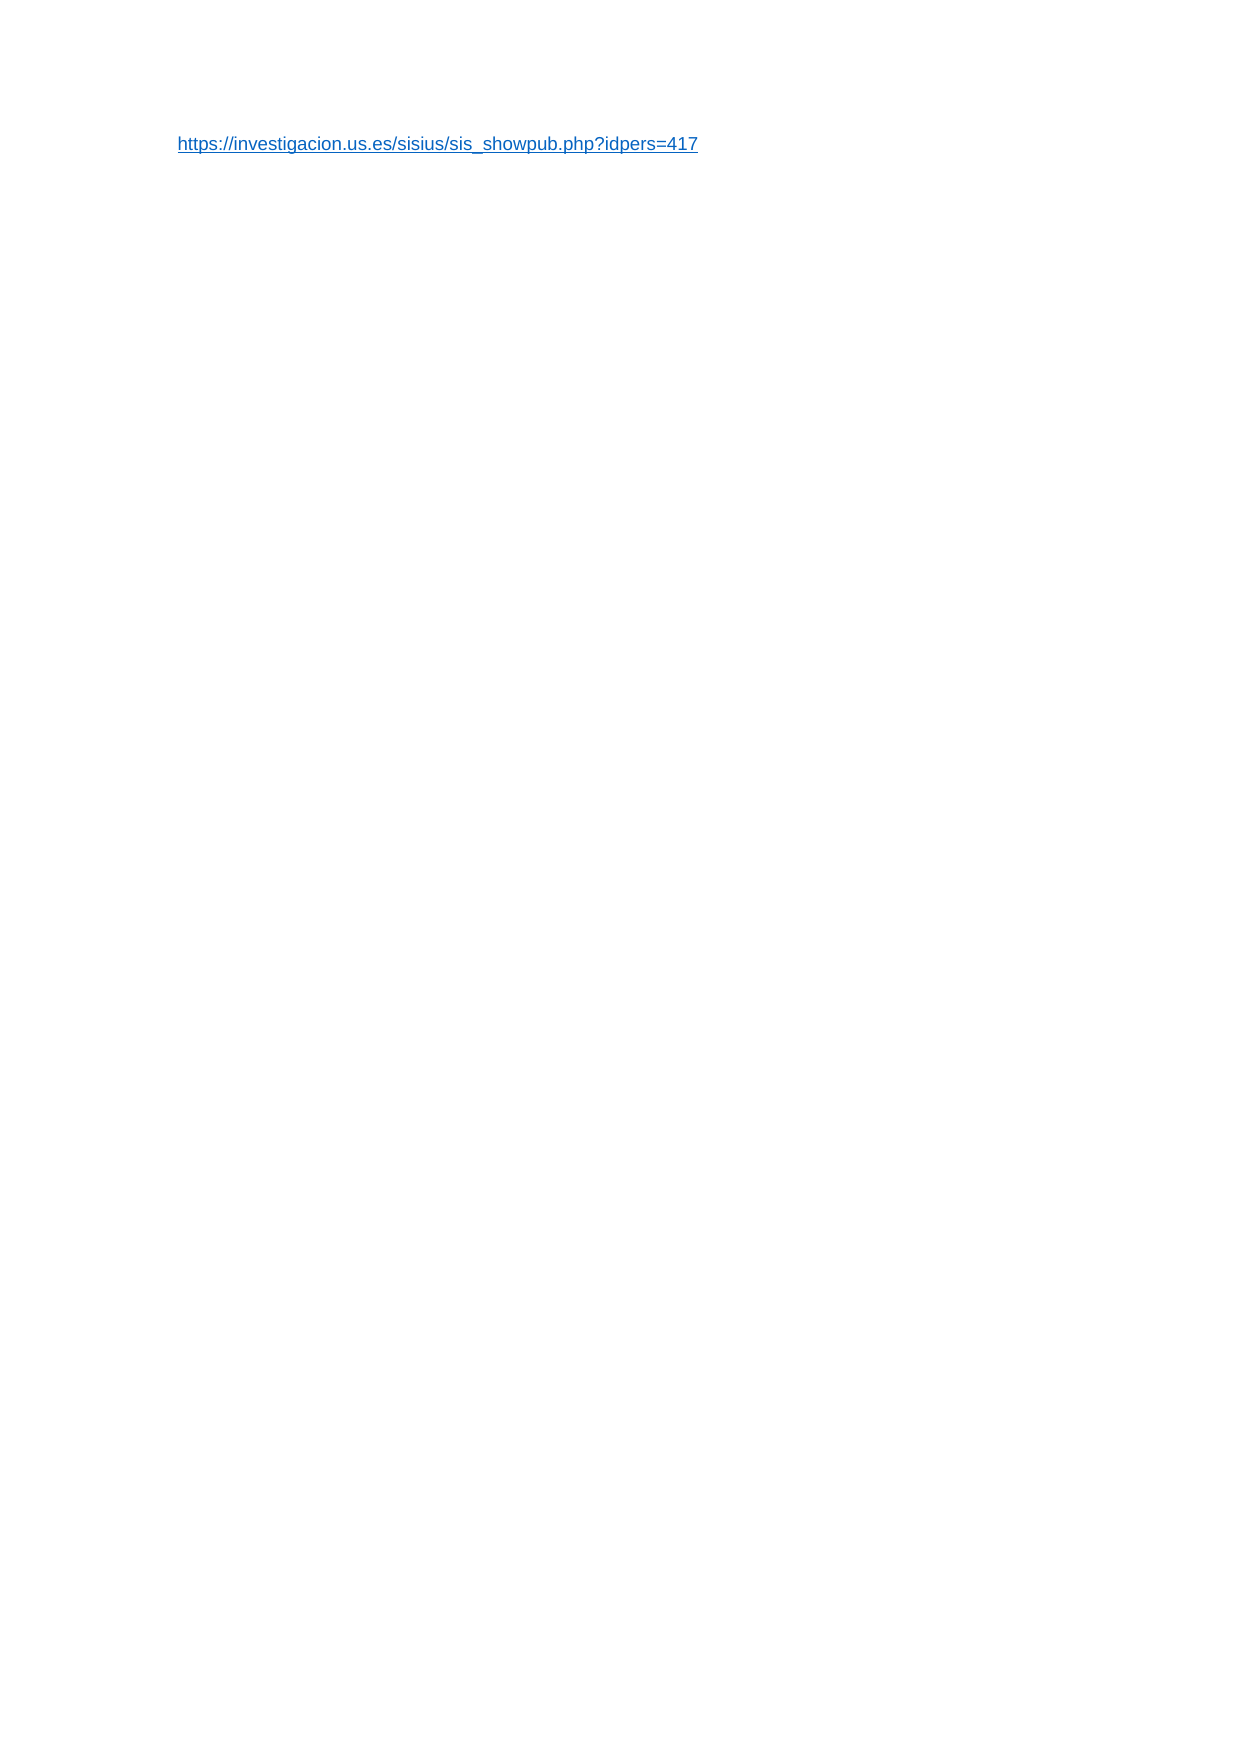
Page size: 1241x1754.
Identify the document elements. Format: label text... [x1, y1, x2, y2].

text https://investigacion.us.es/sisius/sis_showpub.php?idpers=417 [177, 133, 1063, 154]
